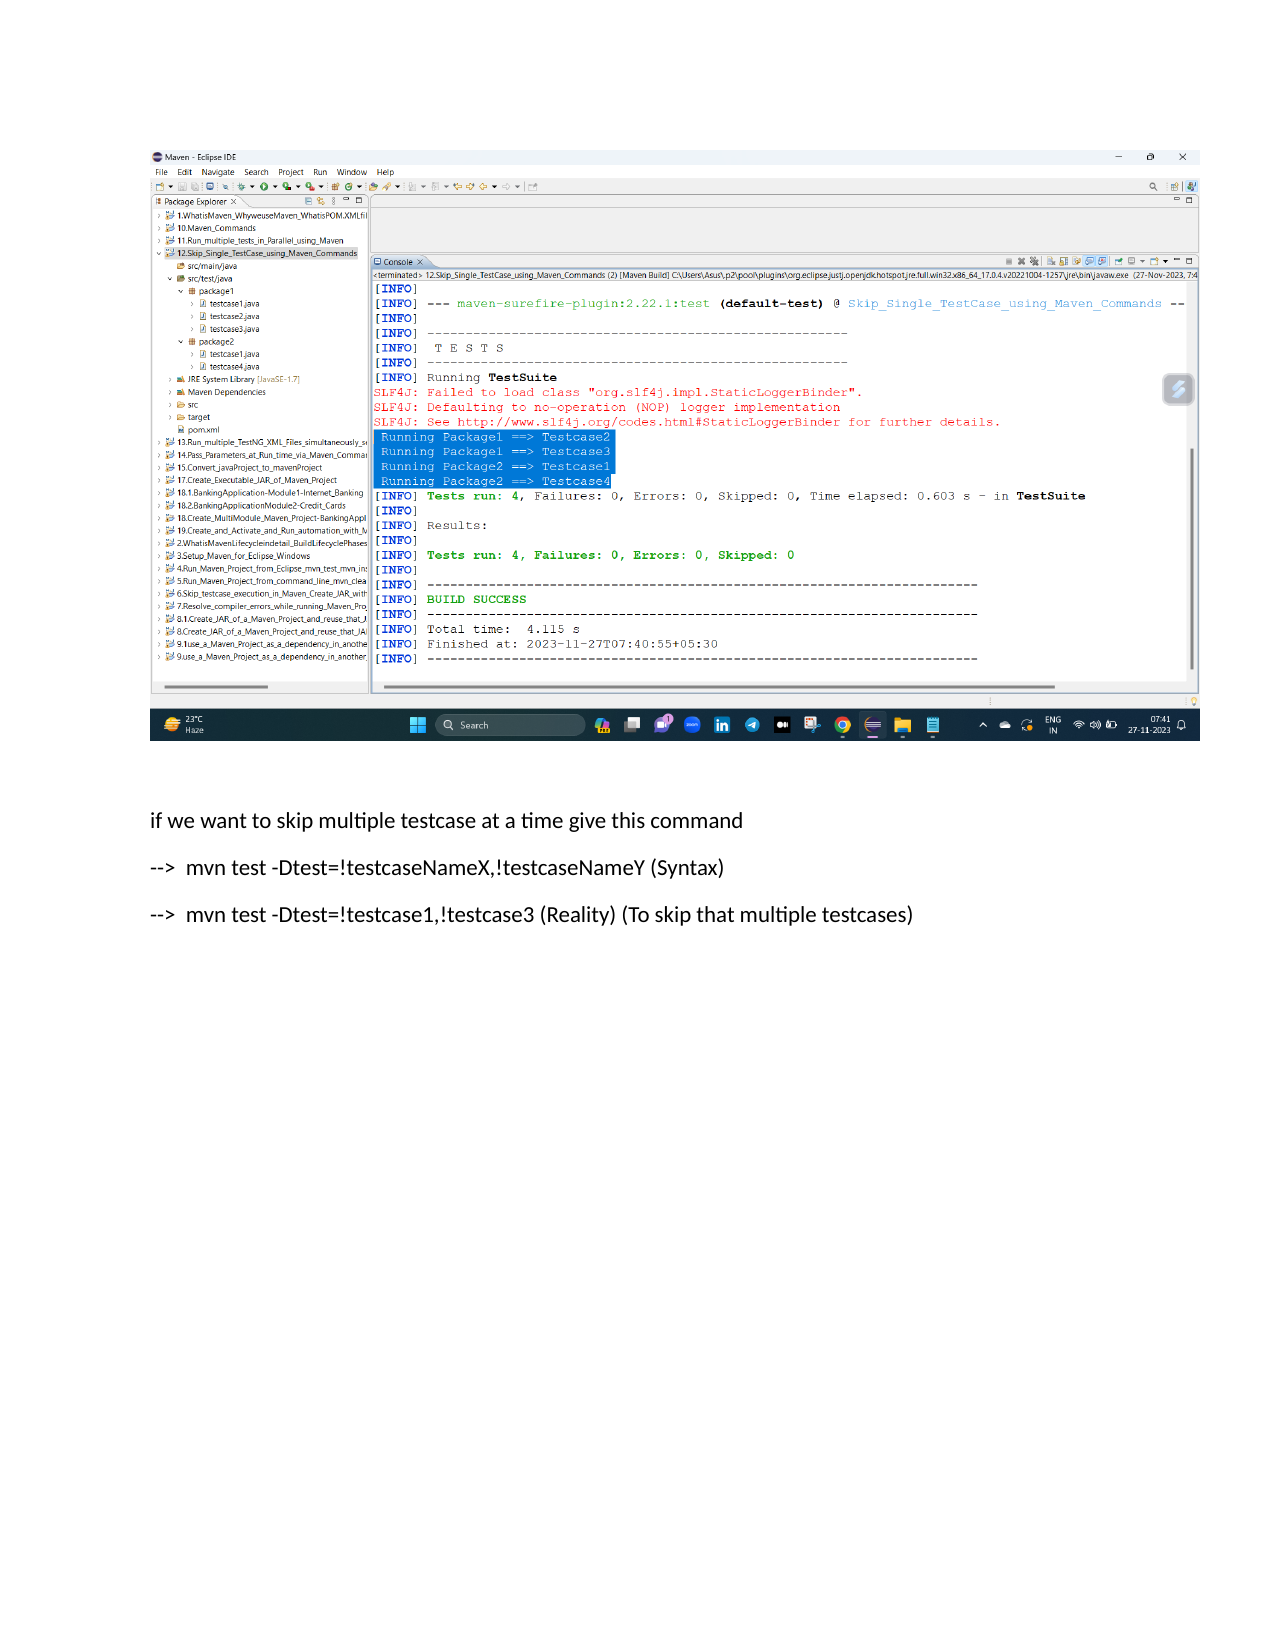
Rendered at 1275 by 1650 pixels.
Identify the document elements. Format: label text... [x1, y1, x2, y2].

text --> mvn test -Dtest=!testcase1,!testcase3 (Reality) (To skip that multiple testcases) [150, 900, 1125, 928]
picture [150, 150, 1200, 741]
text if we want to skip multiple testcase at a time give this command [150, 806, 1125, 834]
text --> mvn test -Dtest=!testcaseNameX,!testcaseNameY (Syntax) [150, 853, 1125, 881]
